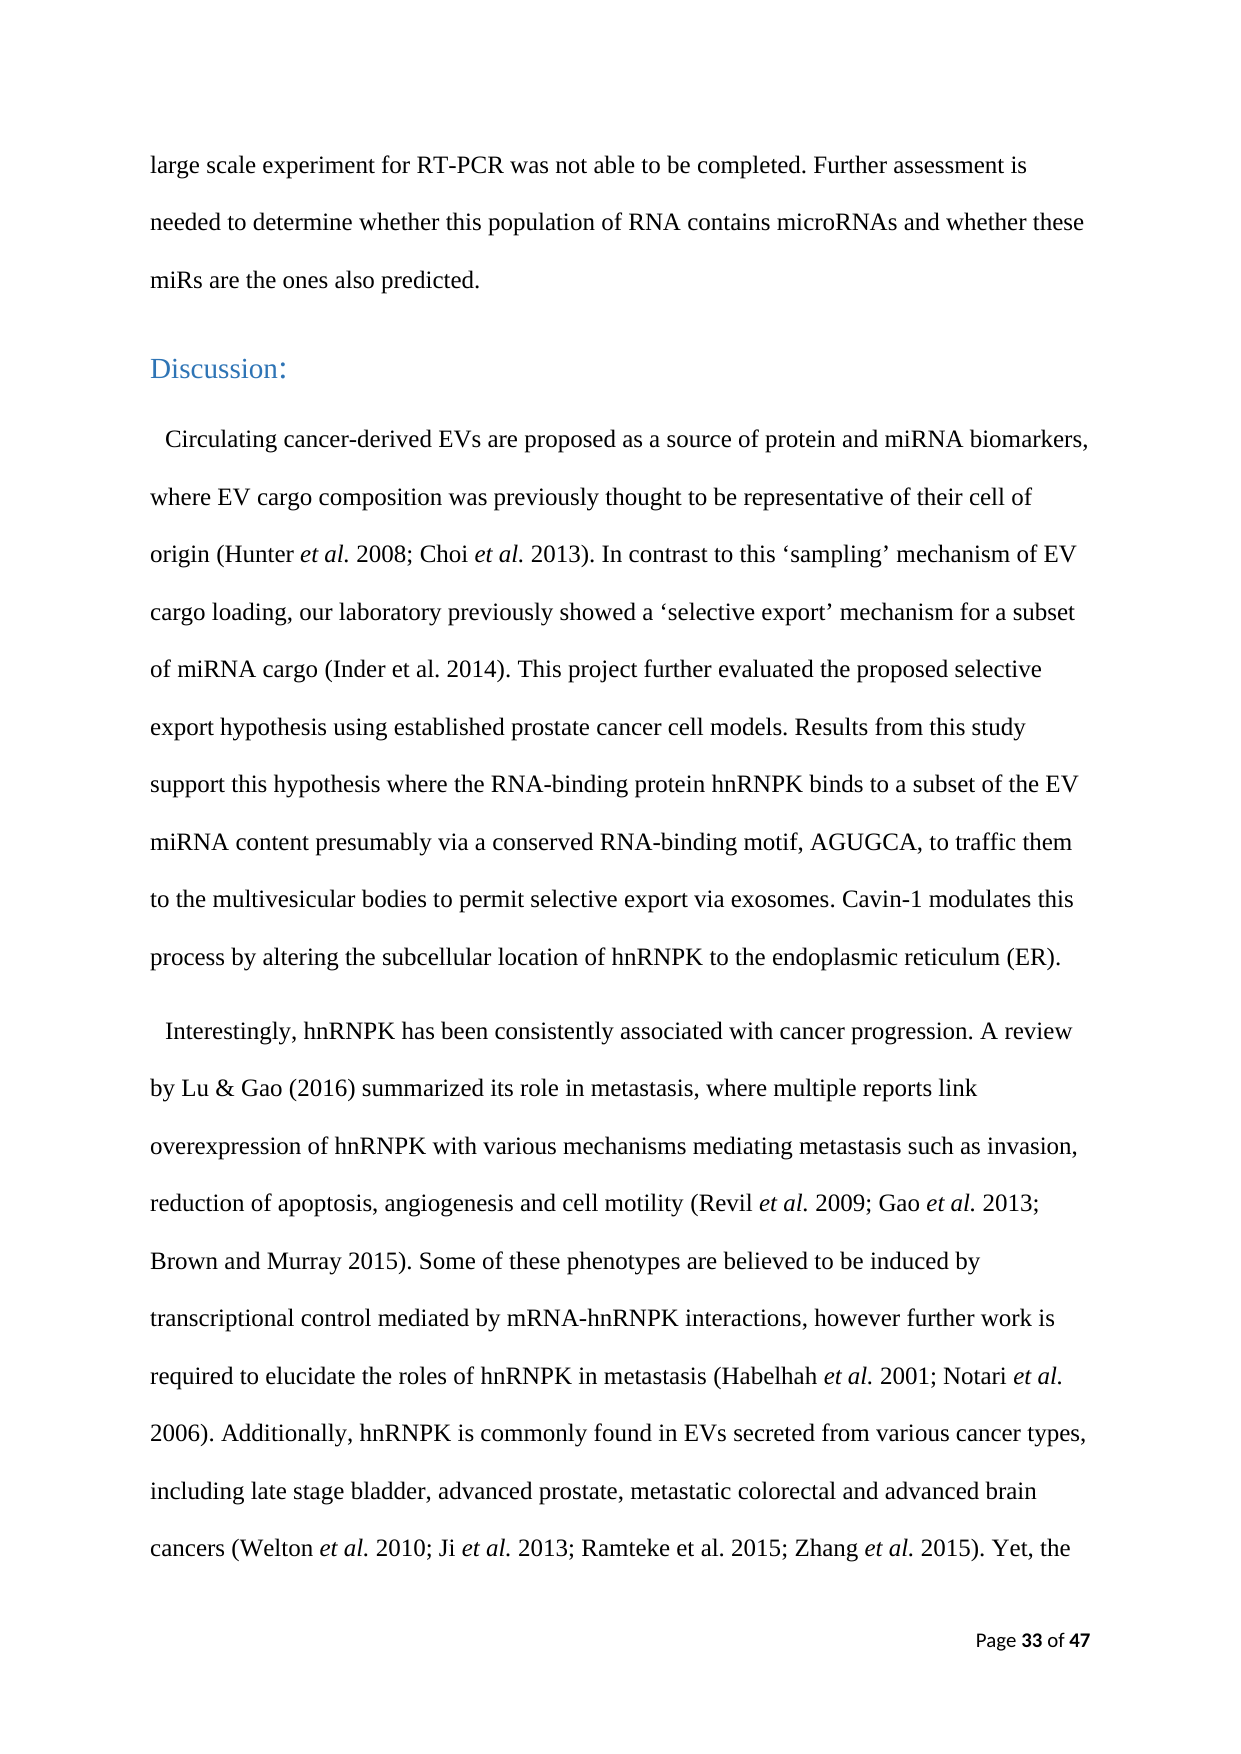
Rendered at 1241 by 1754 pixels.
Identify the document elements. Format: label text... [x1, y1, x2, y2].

text Circulating cancer-derived EVs are proposed as a source of protein and miRNA biomarkers, where EV cargo composition was previously thought to be representative of their cell of origin (Hunter et al. 2008; Choi et al. 2013). In contrast to this ‘sampling’ mechanism of EV cargo loading, our laboratory previously showed a ‘selective export’ mechanism for a subset of miRNA cargo (Inder et al. 2014). This project further evaluated the proposed selective export hypothesis using established prostate cancer cell models. Results from this study support this hypothesis where the RNA-binding protein hnRNPK binds to a subset of the EV miRNA content presumably via a conserved RNA-binding motif, AGUGCA, to traffic them to the multivesicular bodies to permit selective export via exosomes. Cavin-1 modulates this process by altering the subcellular location of hnRNPK to the endoplasmic reticulum (ER). [150, 424, 1090, 970]
text large scale experiment for RT-PCR was not able to be completed. Further assessment is needed to determine whether this population of RNA contains microRNAs and whether these miRs are the ones also predicted. [150, 150, 1090, 294]
subtitle Discussion: [150, 347, 1090, 386]
